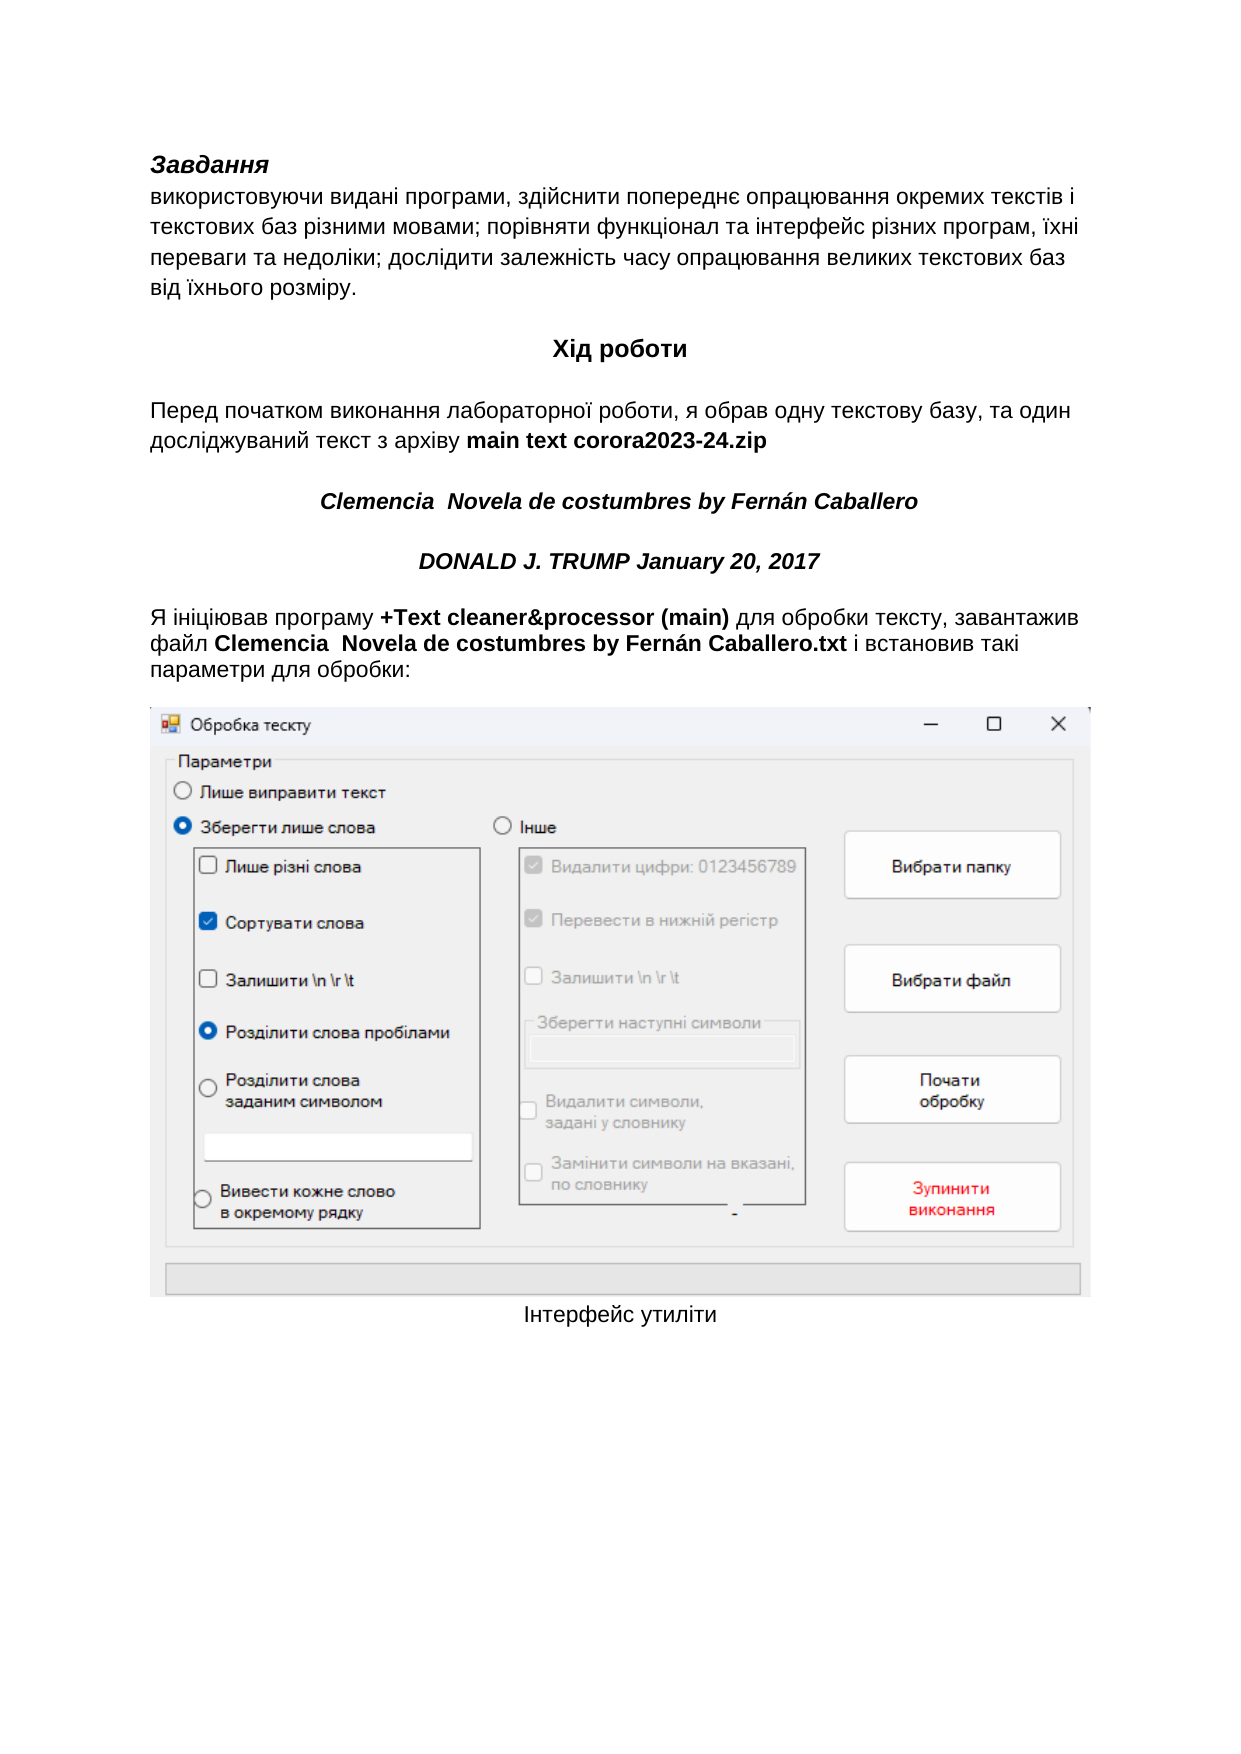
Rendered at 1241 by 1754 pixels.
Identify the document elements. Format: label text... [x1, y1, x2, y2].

text Clemencia Novela de costumbres by Fernán Caballero [150, 488, 1090, 514]
text Хід роботи [150, 334, 1090, 363]
picture [150, 707, 1091, 1297]
text Інтерфейс утиліти [150, 1297, 1090, 1327]
text Перед початком виконання лабораторної роботи, я обрав одну текстову базу, та один досліджуваний текст з архіву main text corora2023-24.zip [150, 397, 1090, 484]
text використовуючи видані програми, здійснити попереднє опрацювання окремих текстів і текстових баз різними мовами; порівняти функціонал та інтерфейс різних програм, їхні переваги та недоліки; дослідити залежність часу опрацювання великих текстових баз від їхнього розміру. [150, 183, 1090, 300]
text Завдання [150, 150, 1090, 179]
text Я ініціював програму +Text cleaner&processor (main) для обробки тексту, завантажив файл Clemencia Novela de costumbres by Fernán Caballero.txt і встановив такі параметри для обробки: [150, 603, 1090, 683]
text DONALD J. TRUMP January 20, 2017 [150, 548, 1090, 575]
